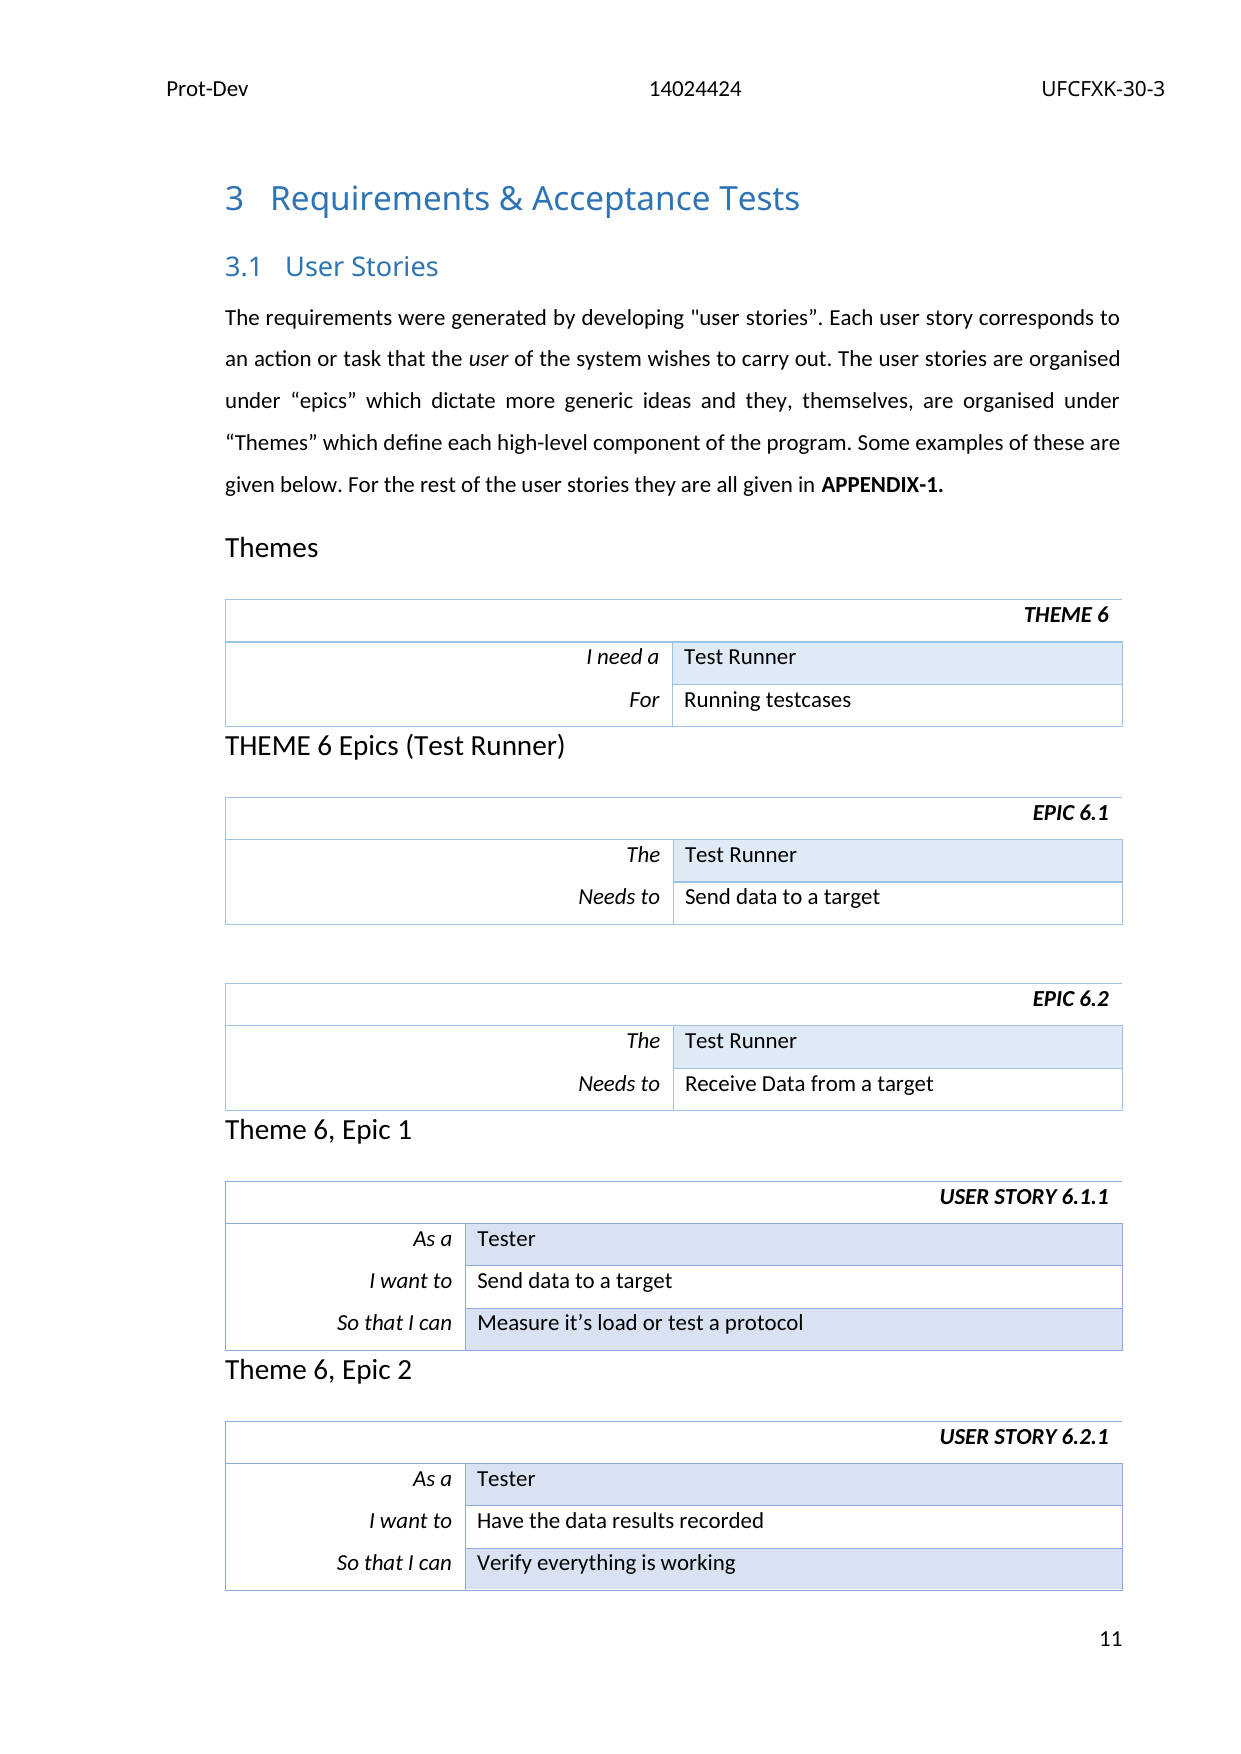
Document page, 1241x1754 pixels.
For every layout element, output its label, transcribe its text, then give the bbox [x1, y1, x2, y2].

table_cell As a [226, 1464, 465, 1505]
table_cell Tester [466, 1464, 1122, 1505]
text Theme 6, Epic 1 [225, 1111, 1122, 1146]
table_cell I need a [226, 643, 672, 684]
text Theme 6, Epic 2 [225, 1351, 1122, 1386]
table_cell I want to [226, 1265, 465, 1307]
table_cell Test Runner [673, 643, 1122, 684]
text THEME 6 Epics (Test Runner) [225, 727, 1122, 762]
table_header USER STORY 6.1.1 [226, 1182, 1122, 1223]
text Themes [225, 529, 1122, 565]
table_cell Needs to [226, 881, 673, 923]
subtitle User Stories [225, 247, 1122, 284]
table_header EPIC 6.2 [226, 984, 1122, 1025]
table_cell Test Runner [674, 840, 1122, 881]
table_cell So that I can [226, 1548, 465, 1589]
table_cell Verify everything is working [466, 1549, 1122, 1589]
table_cell For [226, 684, 672, 726]
table_cell Tester [466, 1224, 1122, 1265]
table_header EPIC 6.1 [226, 798, 1122, 839]
table_cell Test Runner [674, 1026, 1122, 1068]
table_cell So that I can [226, 1308, 465, 1350]
text The requirements were generated by developing "user stories”. Each user story corresponds to an action or task that the user of the system wishes to carry out. The user stories are organised under “epics” which dictate more generic ideas and they, themselves, are organised under “Themes” which define each high-level component of the program. Some examples of these are given below. For the rest of the user stories they are all given in APPENDIX-1. [225, 303, 1122, 498]
table_cell The [226, 840, 673, 881]
table_cell Send data to a target [466, 1266, 1122, 1307]
table_cell I want to [226, 1505, 465, 1547]
subtitle Requirements & Acceptance Tests [225, 175, 1122, 220]
table_header THEME 6 [226, 600, 1122, 641]
table_cell Receive Data from a target [674, 1069, 1122, 1110]
table_cell Send data to a target [674, 883, 1122, 923]
table_cell Measure it’s load or test a protocol [466, 1309, 1122, 1350]
table_cell As a [226, 1224, 465, 1265]
table_cell Running testcases [673, 685, 1122, 726]
table_cell Have the data results recorded [466, 1506, 1122, 1547]
table_cell Needs to [226, 1068, 673, 1110]
table_cell The [226, 1026, 673, 1068]
table_header USER STORY 6.2.1 [226, 1422, 1122, 1463]
